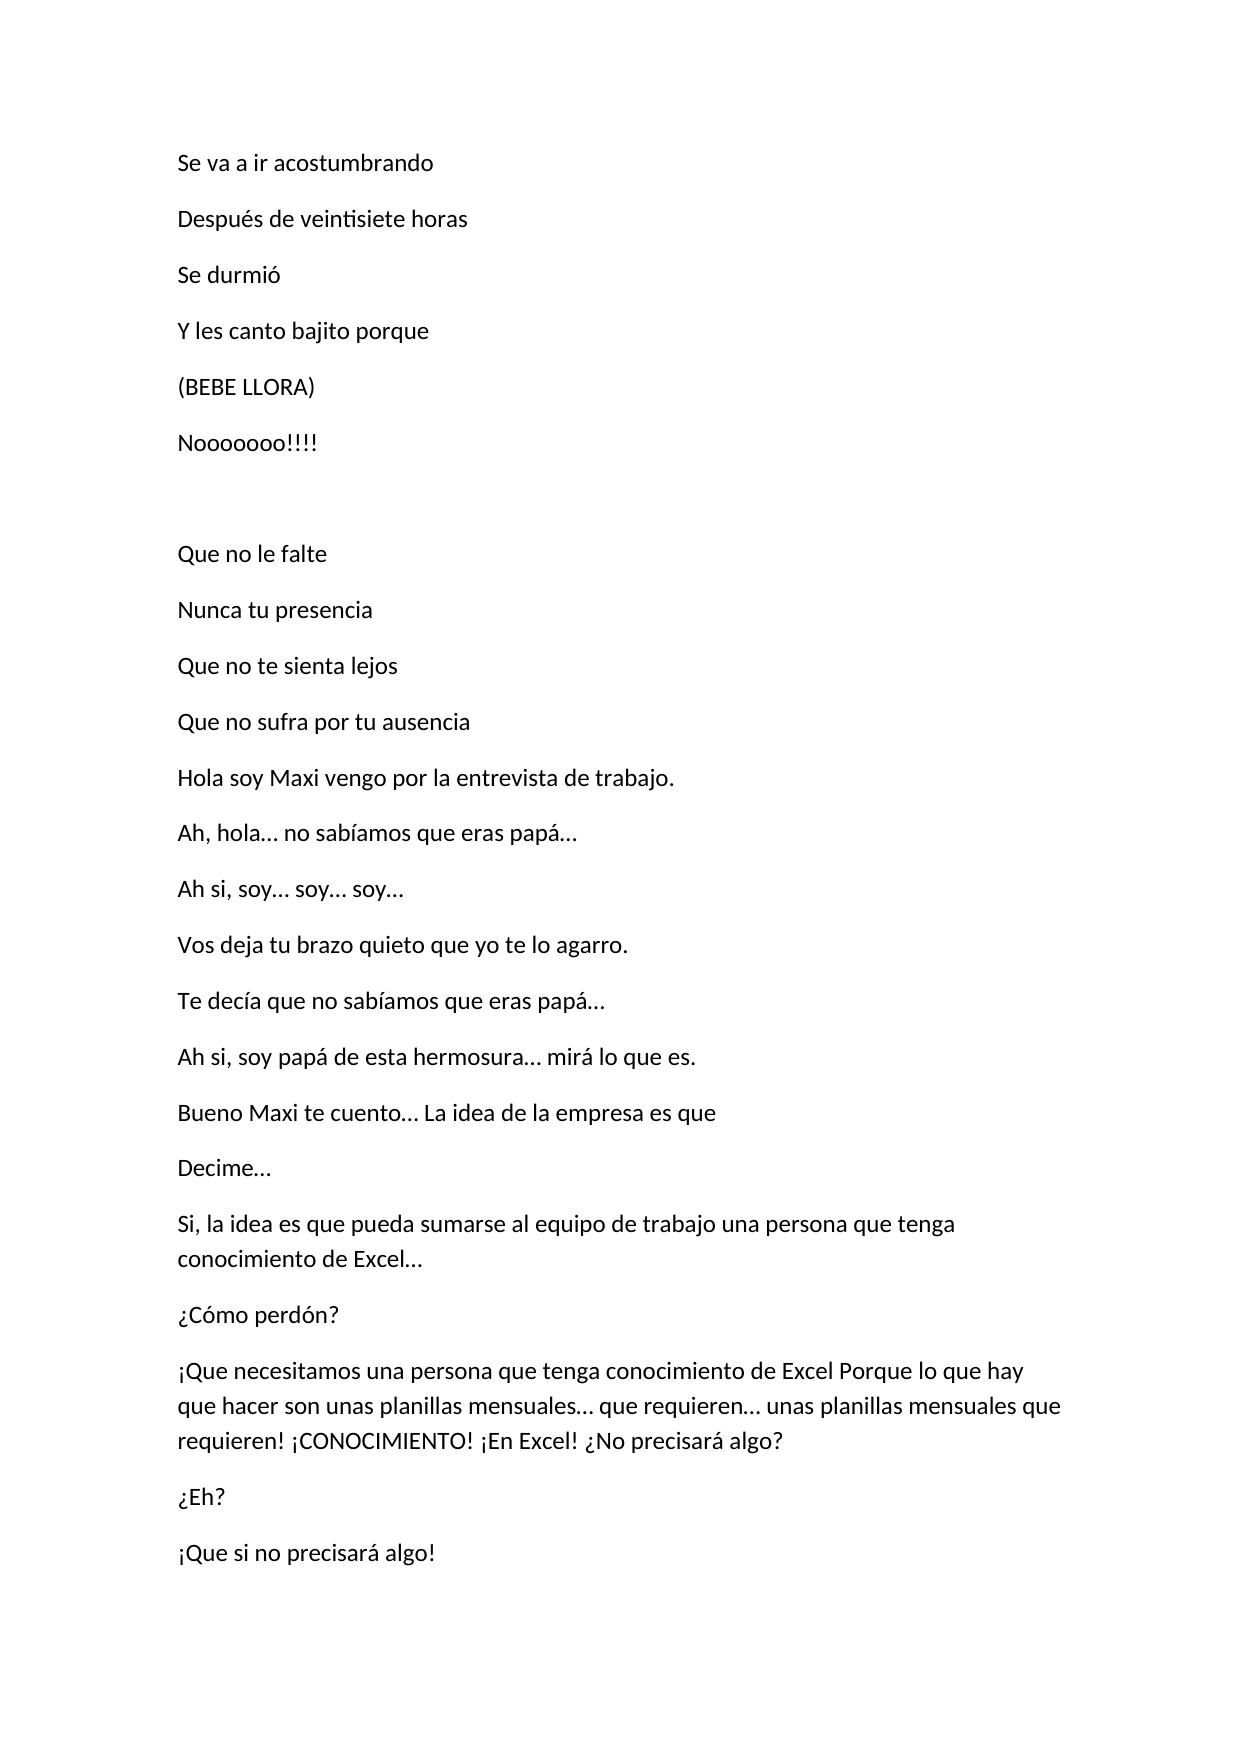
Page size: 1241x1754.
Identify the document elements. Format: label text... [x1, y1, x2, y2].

text Después de veintisiete horas [177, 203, 1063, 234]
text Nooooooo!!!! [177, 427, 1063, 457]
text ¿Cómo perdón? [177, 1299, 1063, 1330]
text ¡Que necesitamos una persona que tenga conocimiento de Excel Porque lo que hay que hacer son unas planillas mensuales… que requieren… unas planillas mensuales que requieren! ¡CONOCIMIENTO! ¡En Excel! ¿No precisará algo? [177, 1355, 1063, 1456]
text Y les canto bajito porque [177, 315, 1063, 346]
text Decime… [177, 1153, 1063, 1183]
text Que no sufra por tu ausencia [177, 706, 1063, 736]
text (BEBE LLORA) [177, 371, 1063, 401]
text Se durmió [177, 259, 1063, 290]
text Ah, hola… no sabíamos que eras papá… [177, 818, 1063, 848]
text Nunca tu presencia [177, 594, 1063, 625]
text Te decía que no sabíamos que eras papá… [177, 985, 1063, 1016]
text Si, la idea es que pueda sumarse al equipo de trabajo una persona que tenga conocimiento de Excel… [177, 1208, 1063, 1274]
text ¡Que si no precisará algo! [177, 1537, 1063, 1567]
text Que no te sienta lejos [177, 650, 1063, 681]
text Que no le falte [177, 538, 1063, 569]
text Se va a ir acostumbrando [177, 148, 1063, 178]
text Vos deja tu brazo quieto que yo te lo agarro. [177, 929, 1063, 960]
text Ah si, soy… soy… soy… [177, 873, 1063, 904]
text ¿Eh? [177, 1481, 1063, 1511]
text Bueno Maxi te cuento… La idea de la empresa es que [177, 1097, 1063, 1127]
text Ah si, soy papá de esta hermosura… mirá lo que es. [177, 1041, 1063, 1071]
text Hola soy Maxi vengo por la entrevista de trabajo. [177, 762, 1063, 792]
